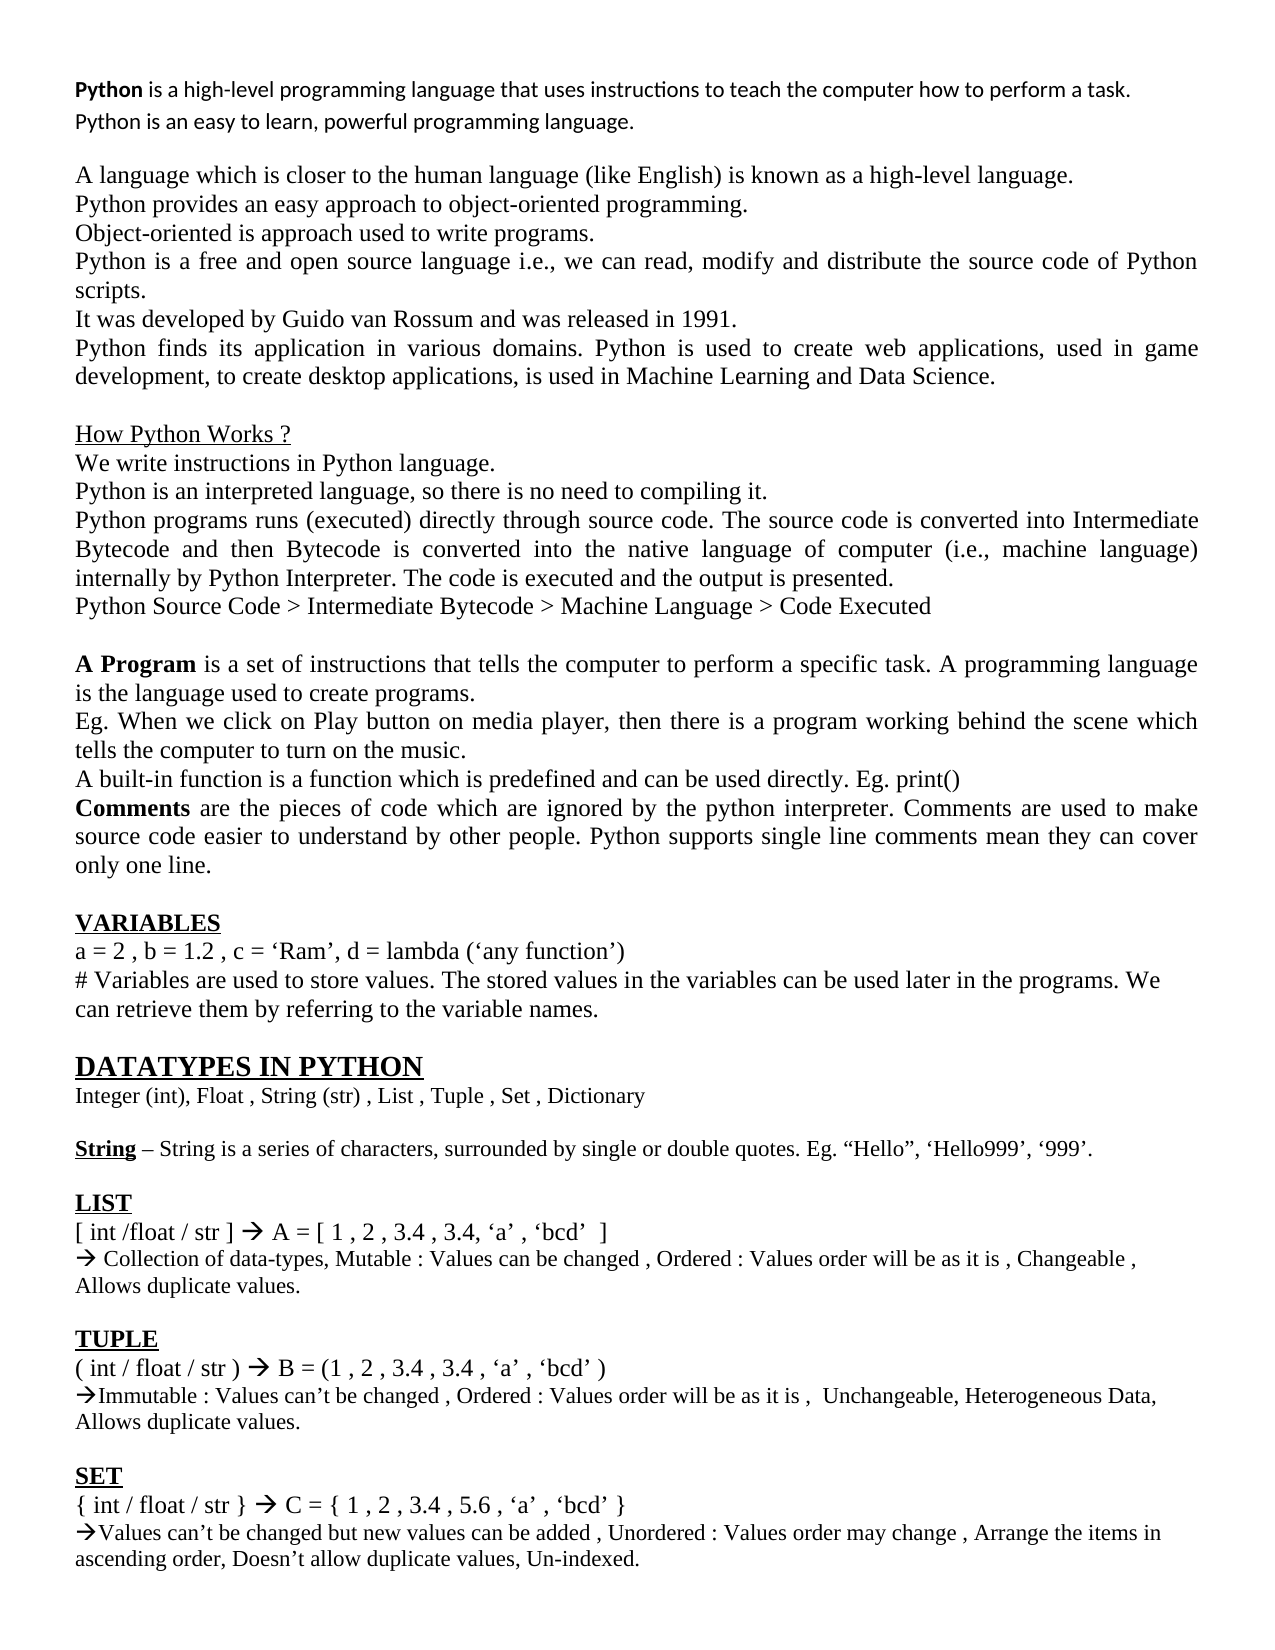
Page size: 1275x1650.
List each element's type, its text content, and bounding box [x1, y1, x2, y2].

text # Variables are used to store values. The stored values in the variables can be used later in the programs. We can retrieve them by referring to the variable names. [75, 965, 1200, 1023]
text SET [75, 1461, 1200, 1490]
text A language which is closer to the human language (like English) is known as a high-level language. [75, 160, 1200, 189]
text Python programs runs (executed) directly through source code. The source code is converted into Intermediate Bytecode and then Bytecode is converted into the native language of computer (i.e., machine language) internally by Python Interpreter. The code is executed and the output is presented. [75, 505, 1200, 591]
text Integer (int), Float , String (str) , List , Tuple , Set , Dictionary [75, 1083, 1200, 1109]
text LIST [75, 1188, 1200, 1217]
text It was developed by Guido van Rossum and was released in 1991. [75, 304, 1200, 333]
text DATATYPES IN PYTHON [75, 1049, 1200, 1083]
text Python provides an easy approach to object-oriented programming. [75, 189, 1200, 218]
text Comments are the pieces of code which are ignored by the python interpreter. Comments are used to make source code easier to understand by other people. Python supports single line comments mean they can cover only one line. [75, 793, 1200, 879]
text A built-in function is a function which is predefined and can be used directly. Eg. print() [75, 764, 1200, 793]
text Python is a free and open source language i.e., we can read, modify and distribute the source code of Python scripts. [75, 246, 1200, 304]
text Values can’t be changed but new values can be added , Unordered : Values order may change , Arrange the items in ascending order, Doesn’t allow duplicate values, Un-indexed. [75, 1519, 1200, 1571]
text Python is a high-level programming language that uses instructions to teach the computer how to perform a task. Python is an easy to learn, powerful programming language. [75, 75, 1200, 135]
text Immutable : Values can’t be changed , Ordered : Values order will be as it is , Unchangeable, Heterogeneous Data, Allows duplicate values. [75, 1382, 1200, 1435]
text [ int /float / str ] A = [ 1 , 2 , 3.4 , 3.4, ‘a’ , ‘bcd’ ] [75, 1217, 1200, 1246]
text Collection of data-types, Mutable : Values can be changed , Ordered : Values order will be as it is , Changeable , Allows duplicate values. [75, 1246, 1200, 1298]
text Eg. When we click on Play button on media player, then there is a program working behind the scene which tells the computer to turn on the music. [75, 706, 1200, 764]
text TUPLE [75, 1324, 1200, 1353]
text Python Source Code > Intermediate Bytecode > Machine Language > Code Executed [75, 591, 1200, 620]
text { int / float / str } C = { 1 , 2 , 3.4 , 5.6 , ‘a’ , ‘bcd’ } [75, 1490, 1200, 1519]
text How Python Works ? [75, 419, 1200, 448]
text We write instructions in Python language. [75, 448, 1200, 476]
text A Program is a set of instructions that tells the computer to perform a specific task. A programming language is the language used to create programs. [75, 649, 1200, 706]
text ( int / float / str ) B = (1 , 2 , 3.4 , 3.4 , ‘a’ , ‘bcd’ ) [75, 1353, 1200, 1382]
text Python finds its application in various domains. Python is used to create web applications, used in game development, to create desktop applications, is used in Machine Learning and Data Science. [75, 333, 1200, 390]
text Object-oriented is approach used to write programs. [75, 218, 1200, 246]
text Python is an interpreted language, so there is no need to compiling it. [75, 476, 1200, 505]
text VARIABLES [75, 908, 1200, 936]
text a = 2 , b = 1.2 , c = ‘Ram’, d = lambda (‘any function’) [75, 936, 1200, 965]
text String – String is a series of characters, surrounded by single or double quotes. Eg. “Hello”, ‘Hello999’, ‘999’. [75, 1135, 1200, 1162]
